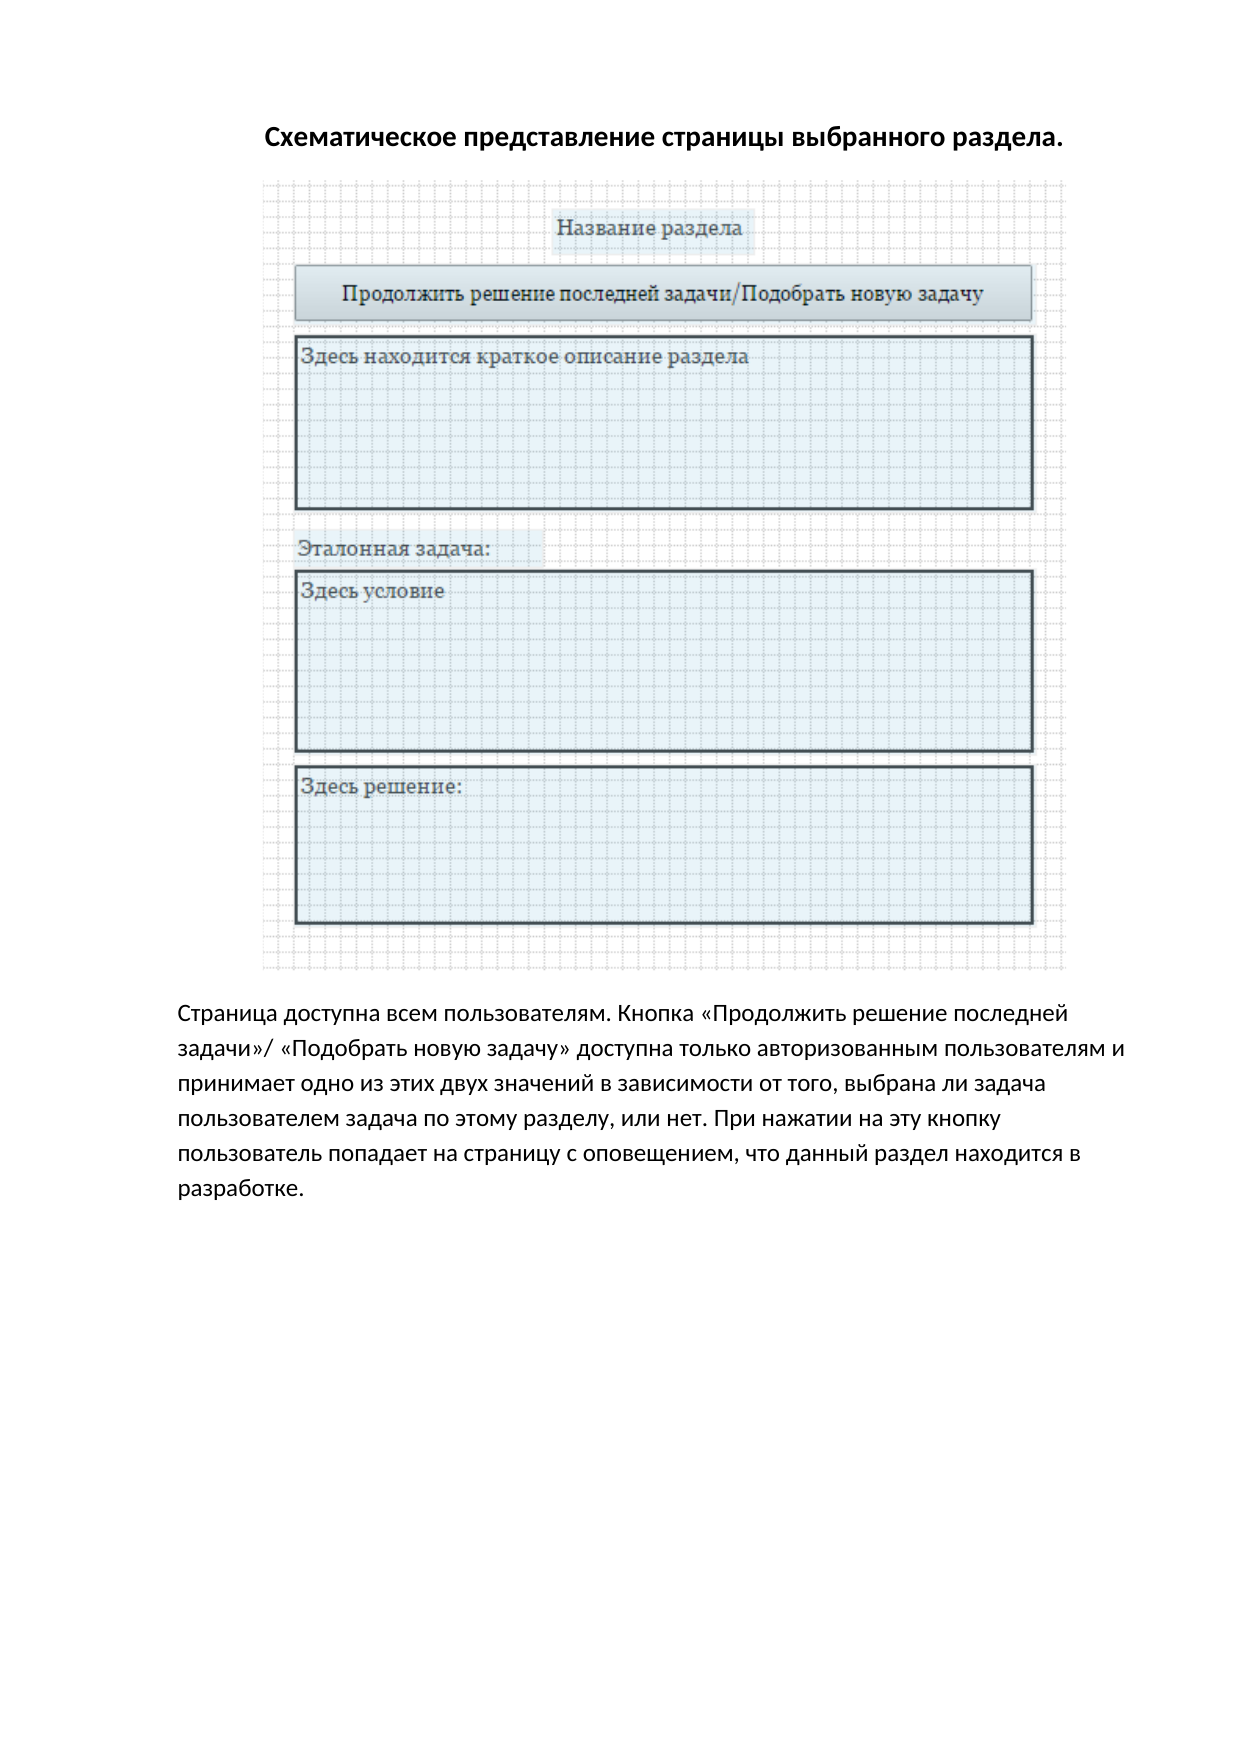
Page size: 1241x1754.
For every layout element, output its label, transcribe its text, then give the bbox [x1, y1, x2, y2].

text Схематическое представление страницы выбранного раздела. [177, 118, 1152, 154]
text Страница доступна всем пользователям. Кнопка «Продолжить решение последней задачи»/ «Подобрать новую задачу» доступна только авторизованным пользователям и принимает одно из этих двух значений в зависимости от того, выбрана ли задача пользователем задача по этому разделу, или нет. При нажатии на эту кнопку пользователь попадает на страницу с оповещением, что данный раздел находится в разработке. [177, 997, 1152, 1203]
picture [262, 180, 1067, 972]
